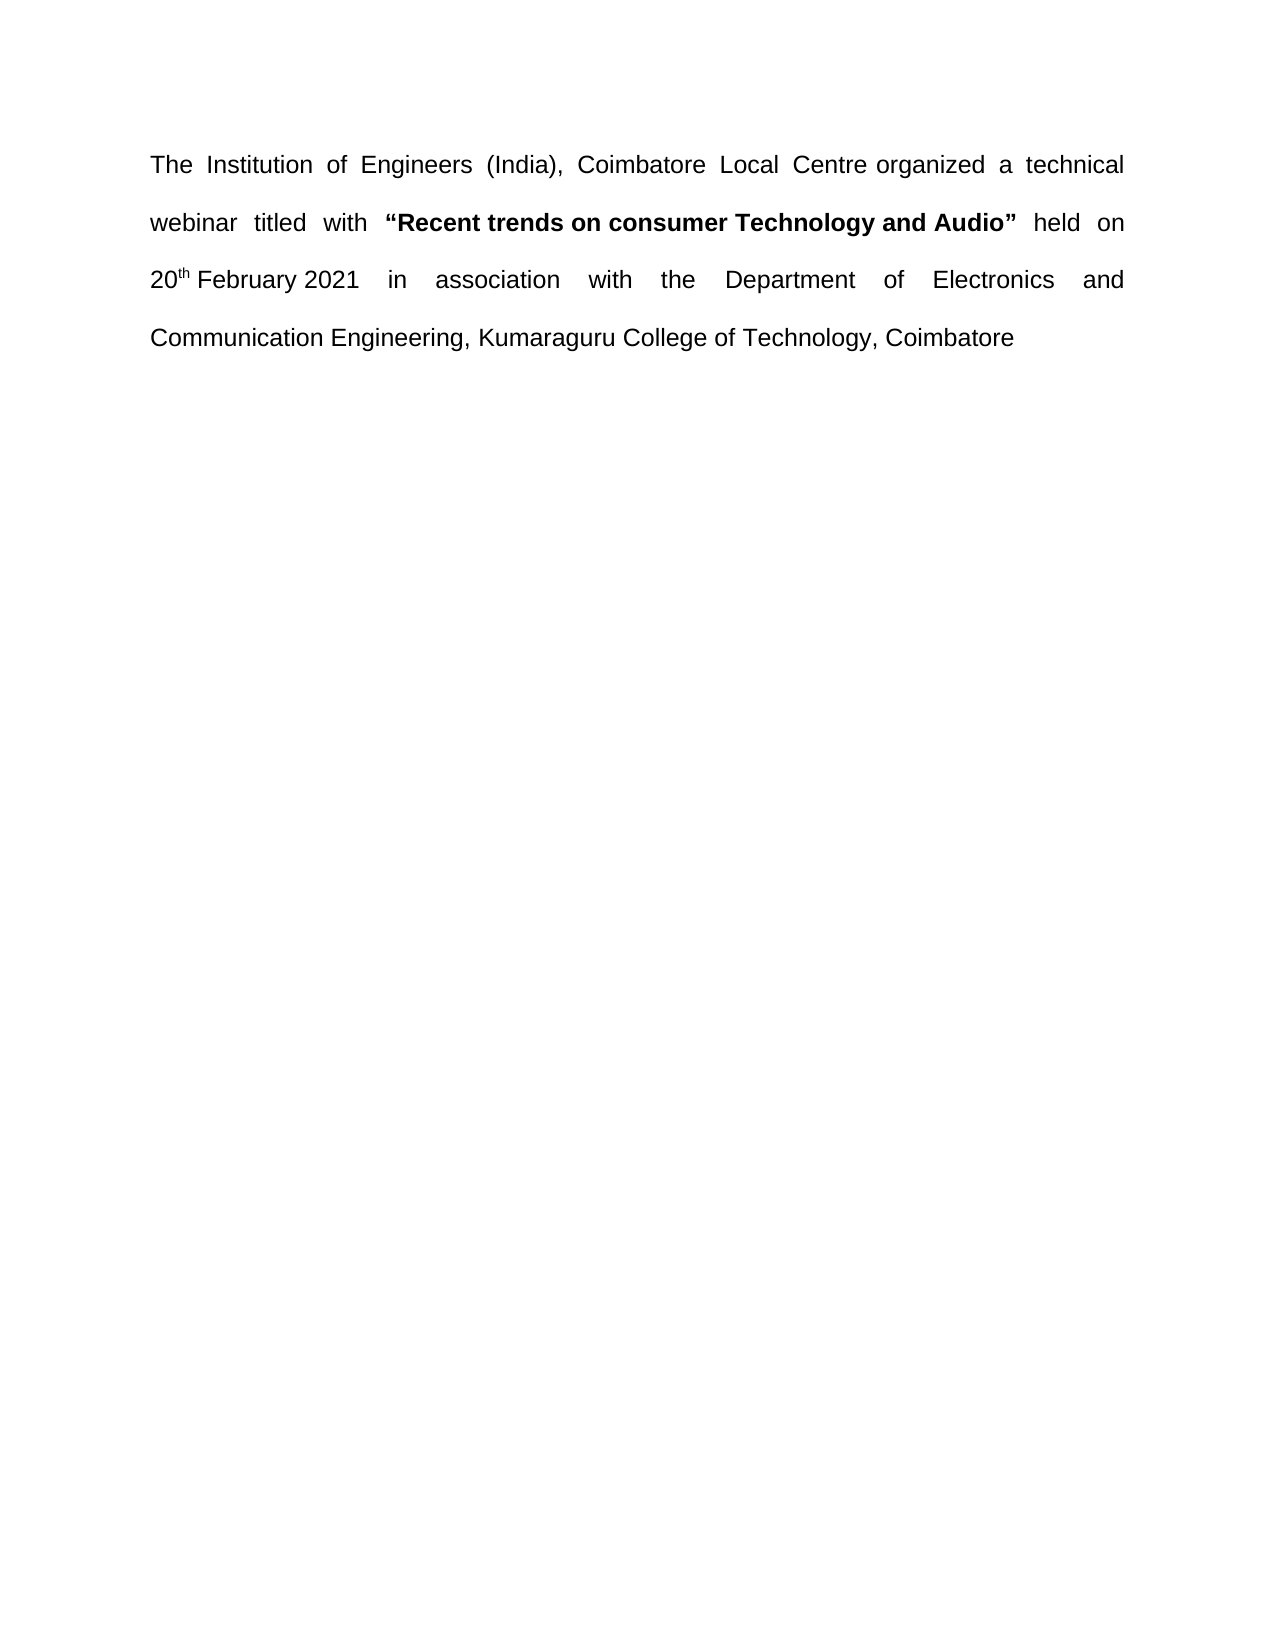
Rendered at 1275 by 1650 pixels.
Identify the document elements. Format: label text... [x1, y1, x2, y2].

text The Institution of Engineers (India), Coimbatore Local Centre organized a technical webinar titled with “Recent trends on consumer Technology and Audio” held on 20th February 2021 in association with the Department of Electronics and Communication Engineering, Kumaraguru College of Technology, Coimbatore [150, 150, 1125, 351]
